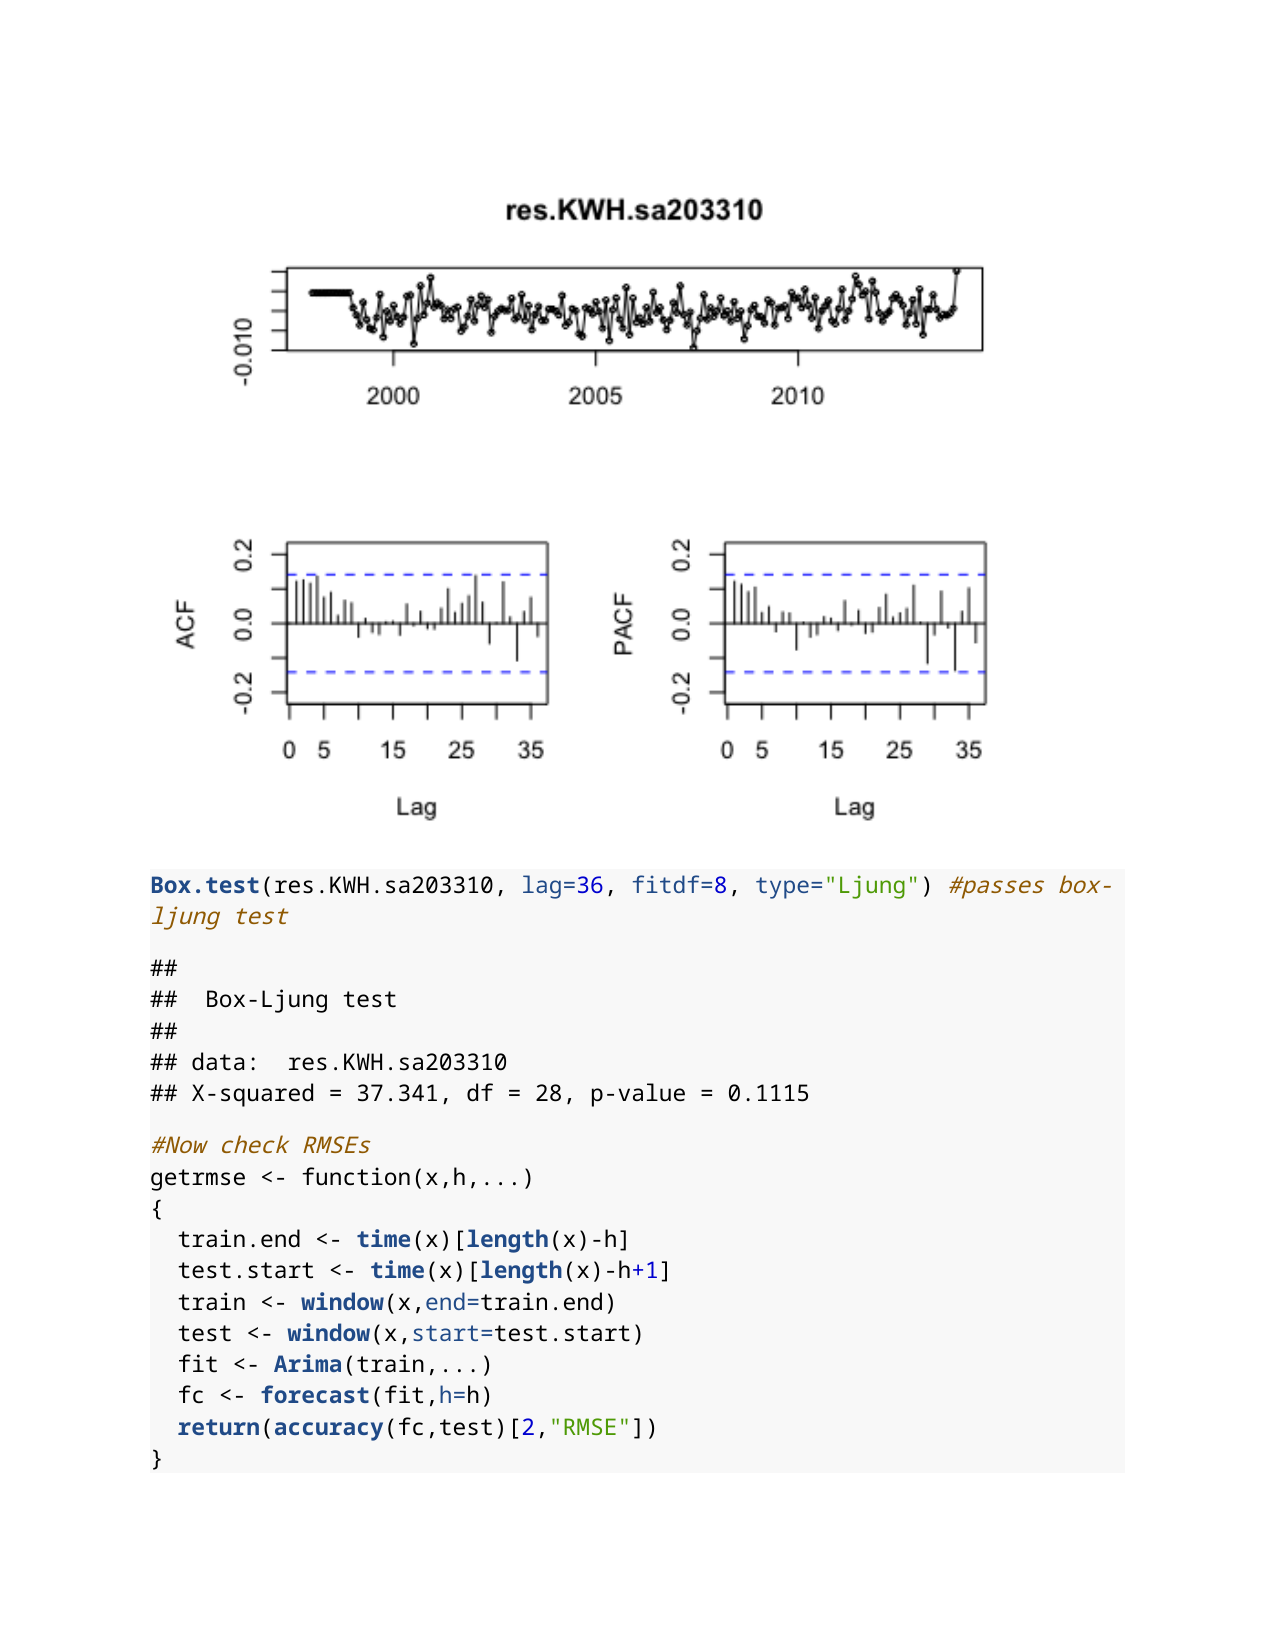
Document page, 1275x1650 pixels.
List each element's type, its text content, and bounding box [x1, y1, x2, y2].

text Box.test(res.KWH.sa203310, lag=36, fitdf=8, type="Ljung") #passes box-ljung test [287, 869, 1125, 931]
picture [168, 150, 1044, 850]
text ## ## Box-Ljung test ## ## data: res.KWH.sa203310 ## X-squared = 37.341, df = 28, p-value = 0.1115 [150, 952, 1125, 1108]
